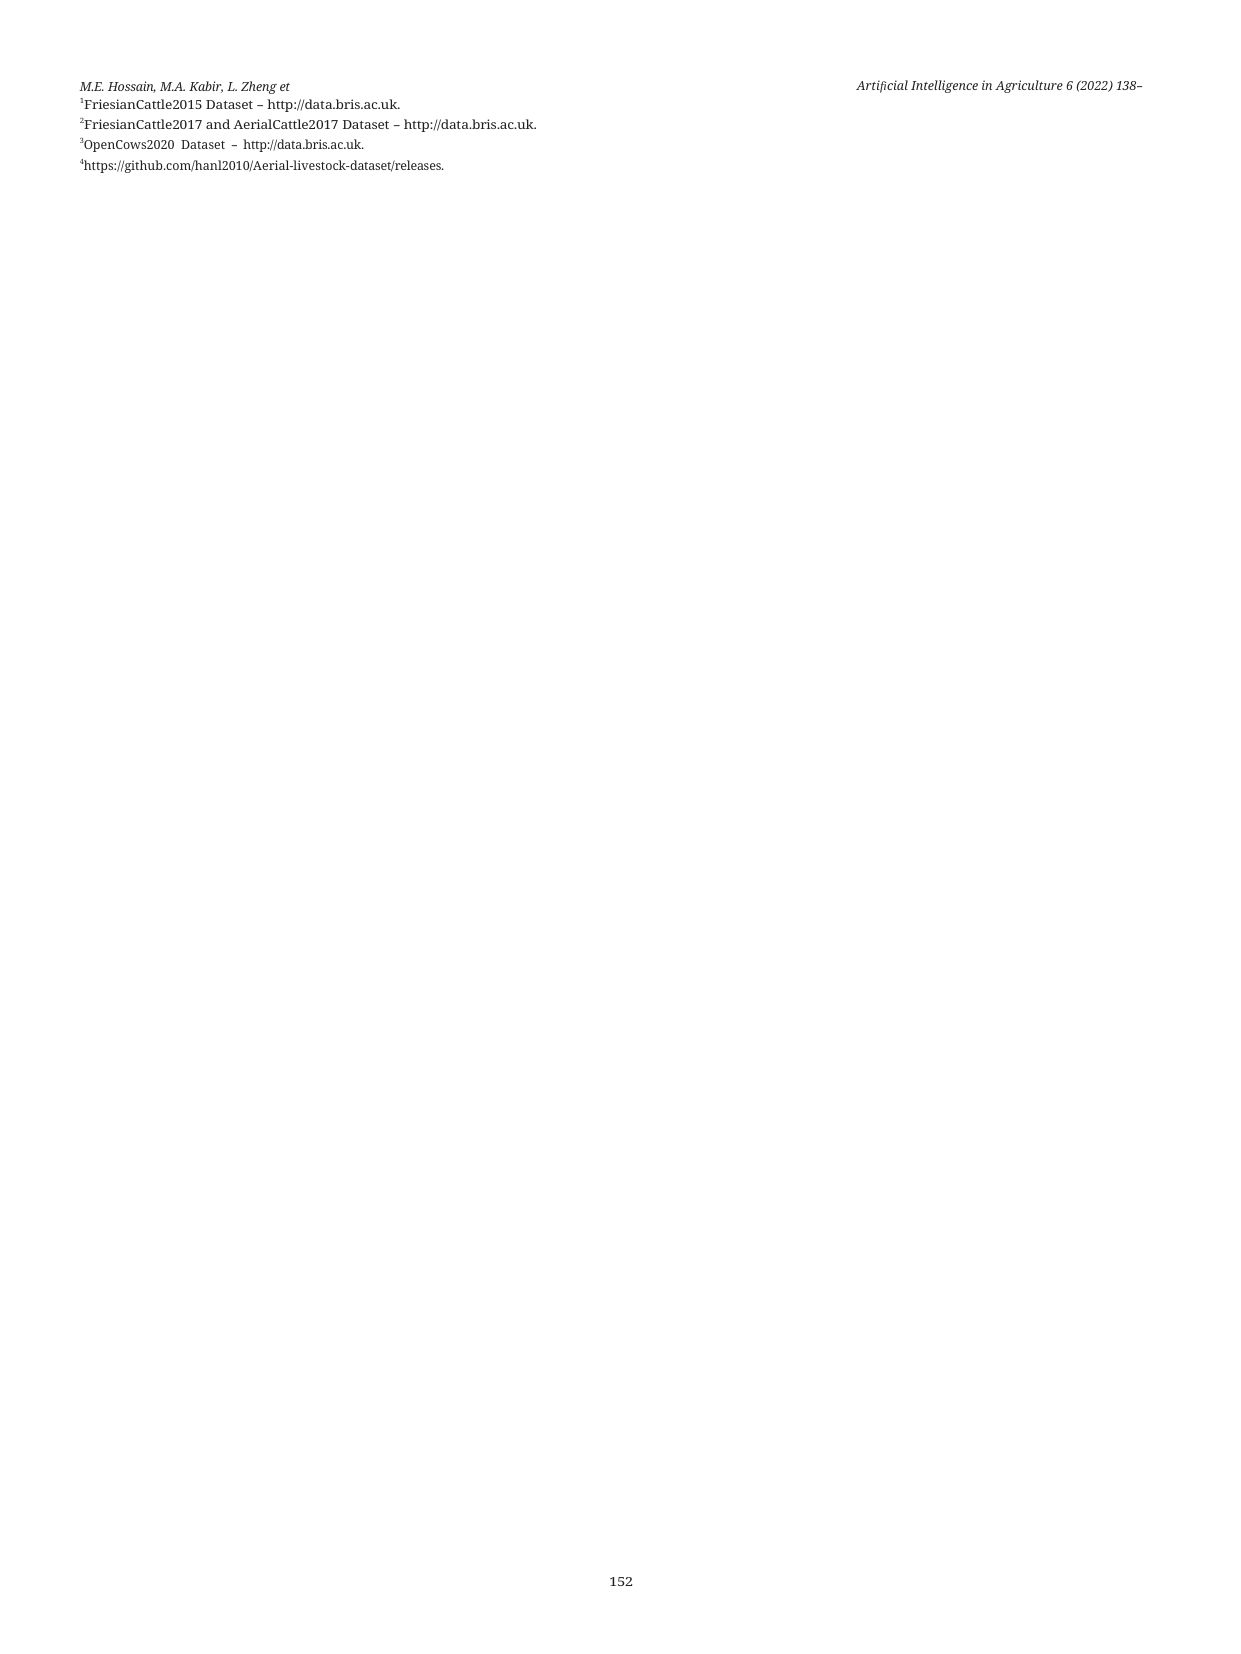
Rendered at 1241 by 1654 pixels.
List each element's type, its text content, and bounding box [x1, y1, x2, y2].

text 4https://github.com/hanl2010/Aerial-livestock-dataset/releases. [79, 157, 1173, 174]
text 1FriesianCattle2015 Dataset – http://data.bris.ac.uk. [79, 96, 1173, 113]
text 3OpenCows2020 Dataset – http://data.bris.ac.uk. [79, 136, 1173, 153]
text 2FriesianCattle2017 and AerialCattle2017 Dataset – http://data.bris.ac.uk. [79, 116, 1173, 133]
